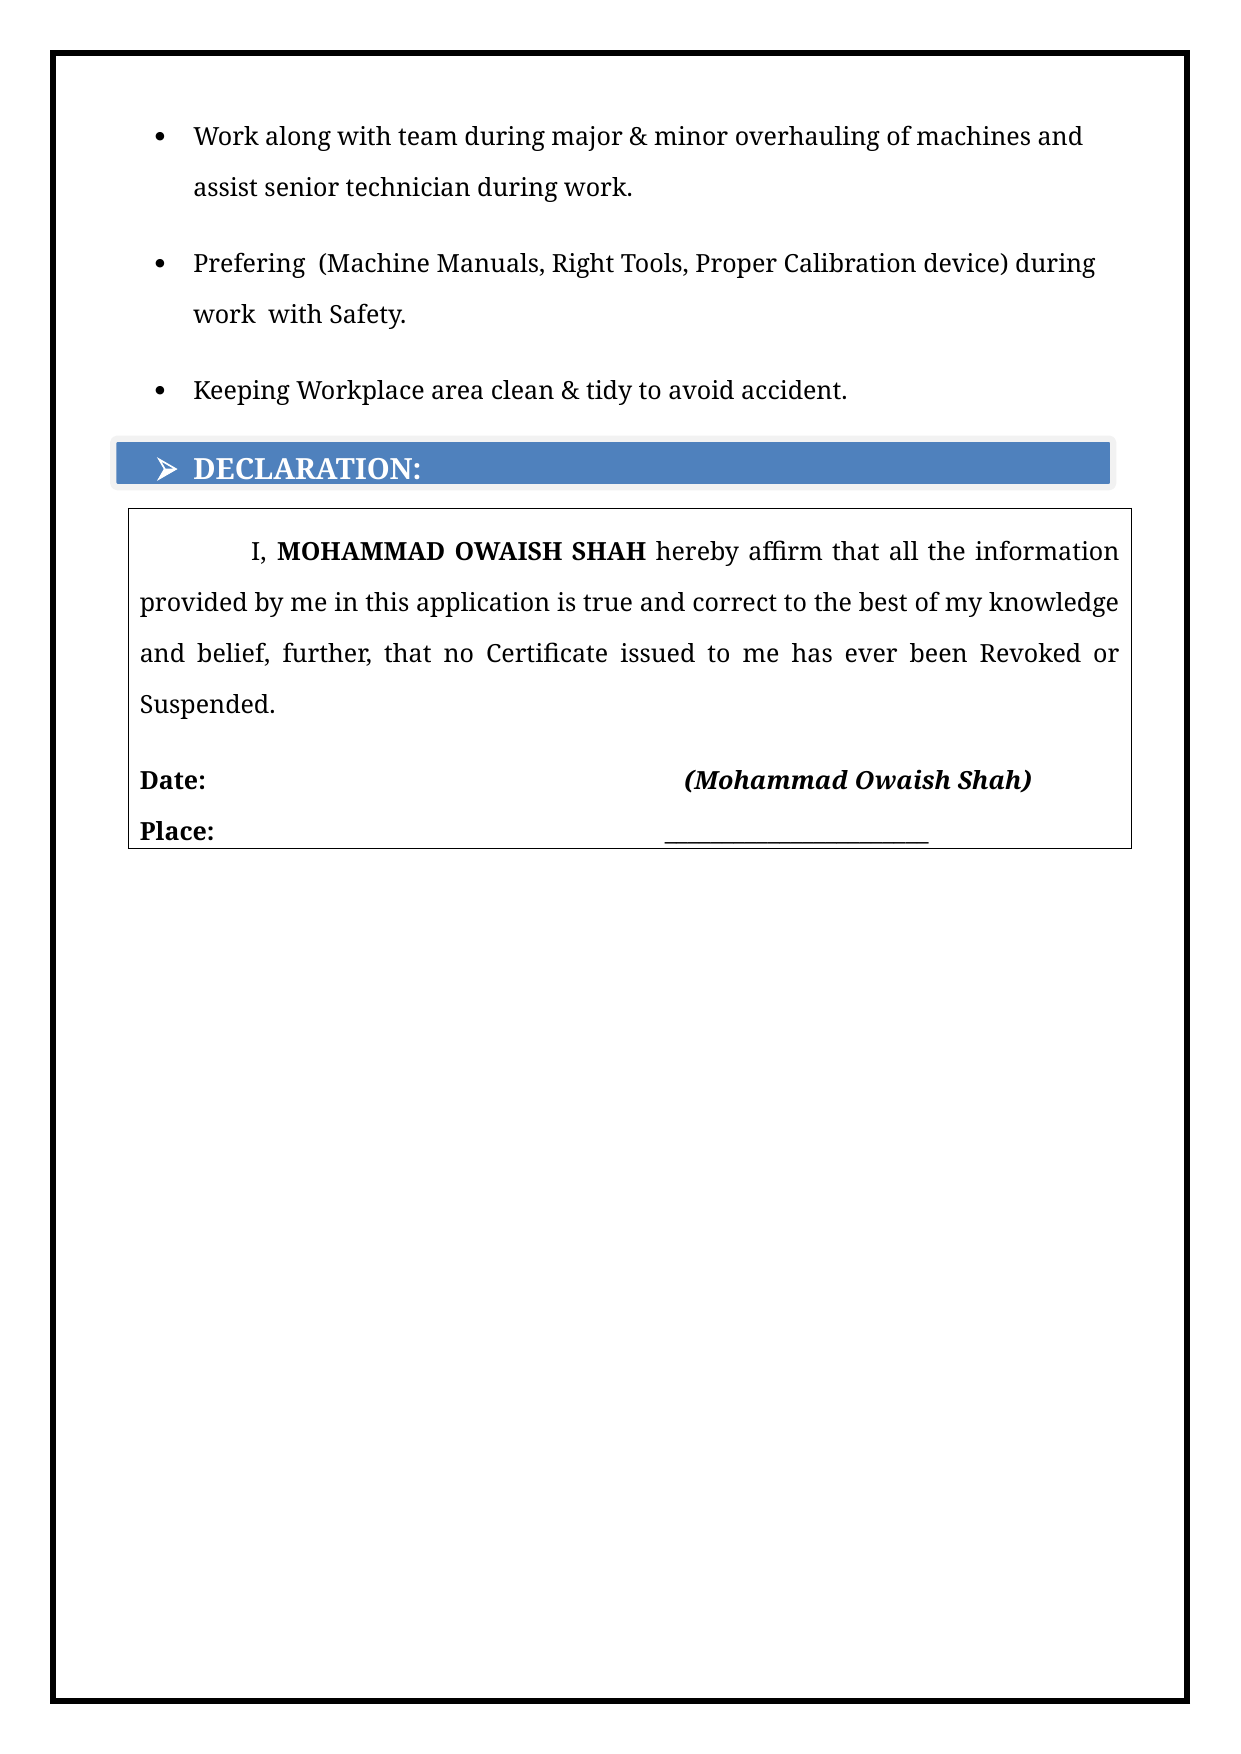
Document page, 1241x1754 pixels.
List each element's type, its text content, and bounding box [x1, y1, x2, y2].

list DECLARATION: [156, 448, 1134, 488]
list Keeping Workplace area clean & tidy to avoid accident. [156, 372, 1134, 406]
list Work along with team during major & minor overhauling of machines and assist senior technician during work. [156, 118, 1134, 203]
table_header I, MOHAMMAD OWAISH SHAH hereby affirm that all the information provided by me in this application is true and correct to the best of my knowledge and belief, further, that no Certificate issued to me has ever been Revoked or Suspended. Date: (Mohammad Owaish Shah) Place: _______________________ [129, 509, 1131, 848]
list Prefering (Machine Manuals, Right Tools, Proper Calibration device) during work with Safety. [156, 245, 1134, 330]
